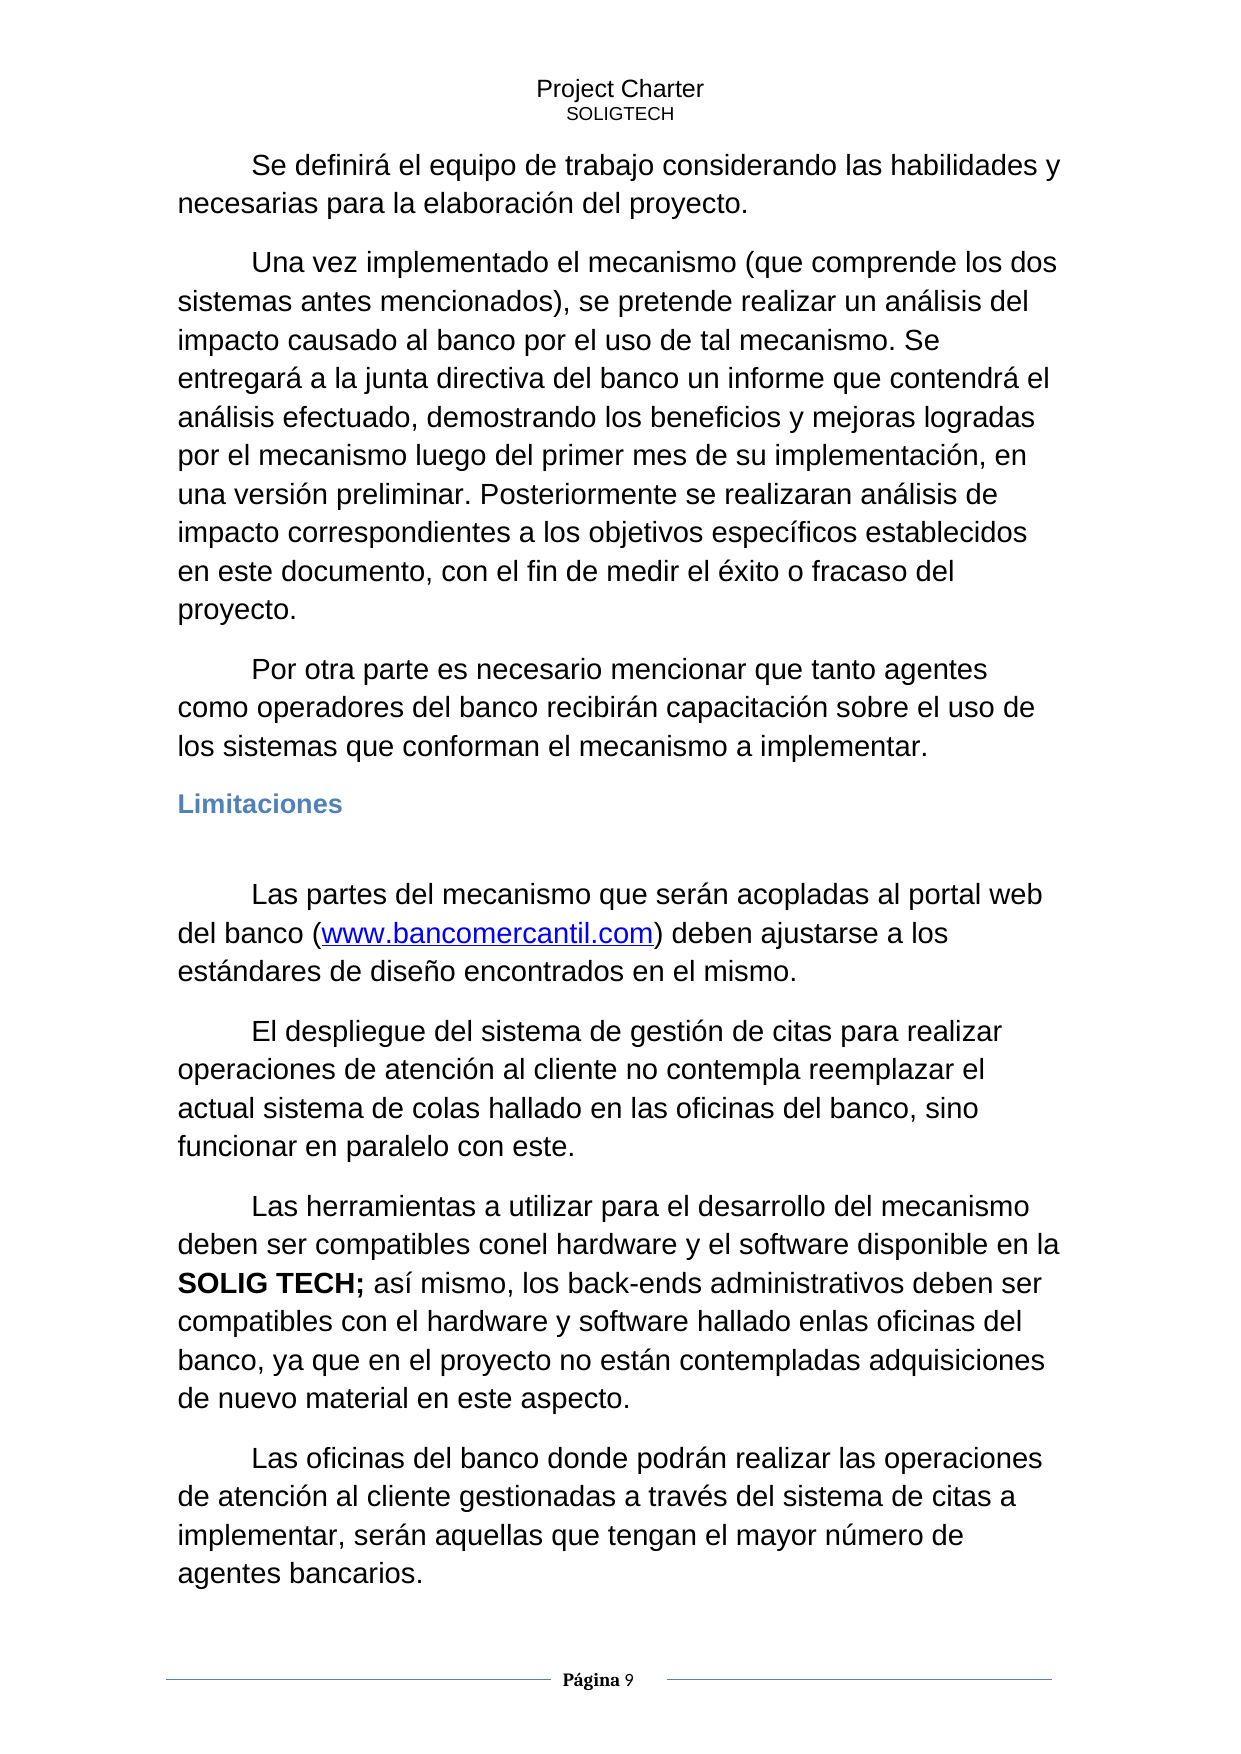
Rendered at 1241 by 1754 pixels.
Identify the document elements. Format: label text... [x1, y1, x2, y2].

text Las herramientas a utilizar para el desarrollo del mecanismo deben ser compatibles conel hardware y el software disponible en la SOLIG TECH; así mismo, los back-ends administrativos deben ser compatibles con el hardware y software hallado enlas oficinas del banco, ya que en el proyecto no están contempladas adquisiciones de nuevo material en este aspecto. [177, 1189, 1063, 1415]
text El despliegue del sistema de gestión de citas para realizar operaciones de atención al cliente no contempla reemplazar el actual sistema de colas hallado en las oficinas del banco, sino funcionar en paralelo con este. [177, 1014, 1063, 1163]
subtitle Limitaciones [177, 788, 1063, 819]
text Se definirá el equipo de trabajo considerando las habilidades y necesarias para la elaboración del proyecto. [177, 148, 1063, 220]
text Las partes del mecanismo que serán acopladas al portal web del banco (www.bancomercantil.com) deben ajustarse a los estándares de diseño encontrados en el mismo. [177, 877, 1063, 988]
text Una vez implementado el mecanismo (que comprende los dos sistemas antes mencionados), se pretende realizar un análisis del impacto causado al banco por el uso de tal mecanismo. Se entregará a la junta directiva del banco un informe que contendrá el análisis efectuado, demostrando los beneficios y mejoras logradas por el mecanismo luego del primer mes de su implementación, en una versión preliminar. Posteriormente se realizaran análisis de impacto correspondientes a los objetivos específicos establecidos en este documento, con el fin de medir el éxito o fracaso del proyecto. [177, 246, 1063, 626]
text Por otra parte es necesario mencionar que tanto agentes como operadores del banco recibirán capacitación sobre el uso de los sistemas que conforman el mecanismo a implementar. [177, 652, 1063, 762]
